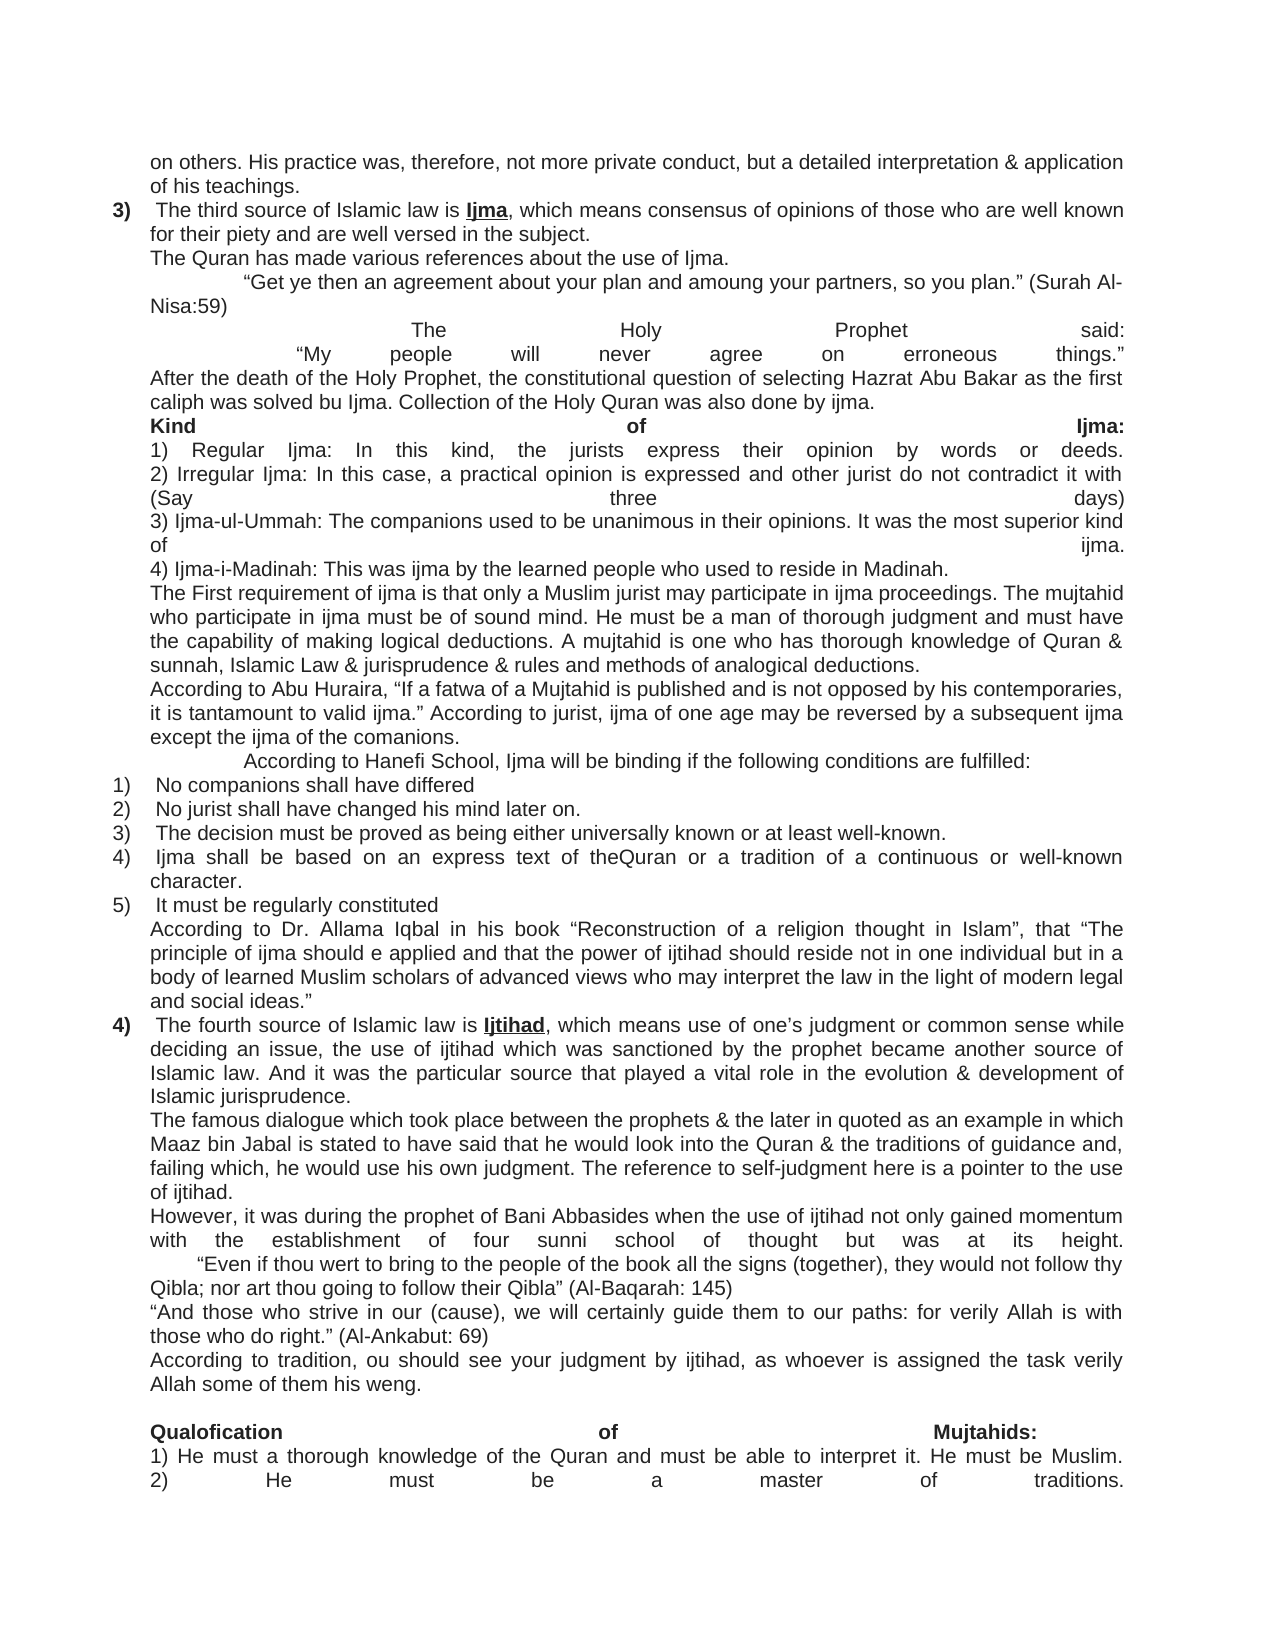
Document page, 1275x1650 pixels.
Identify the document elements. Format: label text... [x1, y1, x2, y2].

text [150, 150, 1125, 198]
text However, it was during the prophet of Bani Abbasides when the use of ijtihad not only gained momentum with the establishment of four sunni school of thought but was at its height. “Even if thou wert to bring to the people of the book all the signs (together), they would not follow thy Qibla; nor art thou going to follow their Qibla” (Al-Baqarah: 145) [150, 1204, 1125, 1300]
text “And those who strive in our (cause), we will certainly guide them to our paths: for verily Allah is with those who do right.” (Al-Ankabut: 69) [150, 1300, 1125, 1348]
text 3) The third source of Islamic law is Ijma, which means consensus of opinions of those who are well known for their piety and are well versed in the subject. [112, 198, 1125, 246]
text Kind of Ijma: 1) Regular Ijma: In this kind, the jurists express their opinion by words or deeds. 2) Irregular Ijma: In this case, a practical opinion is expressed and other jurist do not contradict it with (Say three days) 3) Ijma-ul-Ummah: The companions used to be unanimous in their opinions. It was the most superior kind of ijma. 4) Ijma-i-Madinah: This was ijma by the learned people who used to reside in Madinah. [150, 413, 1125, 581]
text The famous dialogue which took place between the prophets & the later in quoted as an example in which Maaz bin Jabal is stated to have said that he would look into the Quran & the traditions of guidance and, failing which, he would use his own judgment. The reference to self-judgment here is a pointer to the use of ijtihad. [150, 1108, 1125, 1204]
text 4) The fourth source of Islamic law is Ijtihad, which means use of one’s judgment or common sense while deciding an issue, the use of ijtihad which was sanctioned by the prophet became another source of Islamic law. And it was the particular source that played a vital role in the evolution & development of Islamic jurisprudence. [112, 1012, 1125, 1108]
text The First requirement of ijma is that only a Muslim jurist may participate in ijma proceedings. The mujtahid who participate in ijma must be of sound mind. He must be a man of thorough judgment and must have the capability of making logical deductions. A mujtahid is one who has thorough knowledge of Quran & sunnah, Islamic Law & jurisprudence & rules and methods of analogical deductions. [150, 581, 1125, 677]
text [150, 1420, 1125, 1492]
text “Get ye then an agreement about your plan and amoung your partners, so you plan.” (Surah Al-Nisa:59) [150, 270, 1125, 318]
text The Quran has made various references about the use of Ijma. [150, 246, 1125, 270]
text 5) It must be regularly constituted [112, 893, 1125, 917]
text 3) The decision must be proved as being either universally known or at least well-known. [112, 821, 1125, 845]
text According to Dr. Allama Iqbal in his book “Reconstruction of a religion thought in Islam”, that “The principle of ijma should e applied and that the power of ijtihad should reside not in one individual but in a body of learned Muslim scholars of advanced views who may interpret the law in the light of modern legal and social ideas.” [150, 917, 1125, 1012]
text 2) No jurist shall have changed his mind later on. [112, 797, 1125, 821]
text According to tradition, ou should see your judgment by ijtihad, as whoever is assigned the task verily Allah some of them his weng. [150, 1348, 1125, 1396]
text 4) Ijma shall be based on an express text of theQuran or a tradition of a continuous or well-known character. [112, 845, 1125, 893]
text According to Hanefi School, Ijma will be binding if the following conditions are fulfilled: [150, 749, 1125, 773]
text According to Abu Huraira, “If a fatwa of a Mujtahid is published and is not opposed by his contemporaries, it is tantamount to valid ijma.” According to jurist, ijma of one age may be reversed by a subsequent ijma except the ijma of the comanions. [150, 677, 1125, 749]
text The Holy Prophet said: “My people will never agree on erroneous things.” After the death of the Holy Prophet, the constitutional question of selecting Hazrat Abu Bakar as the first caliph was solved bu Ijma. Collection of the Holy Quran was also done by ijma. [150, 318, 1125, 413]
text 1) No companions shall have differed [112, 773, 1125, 797]
